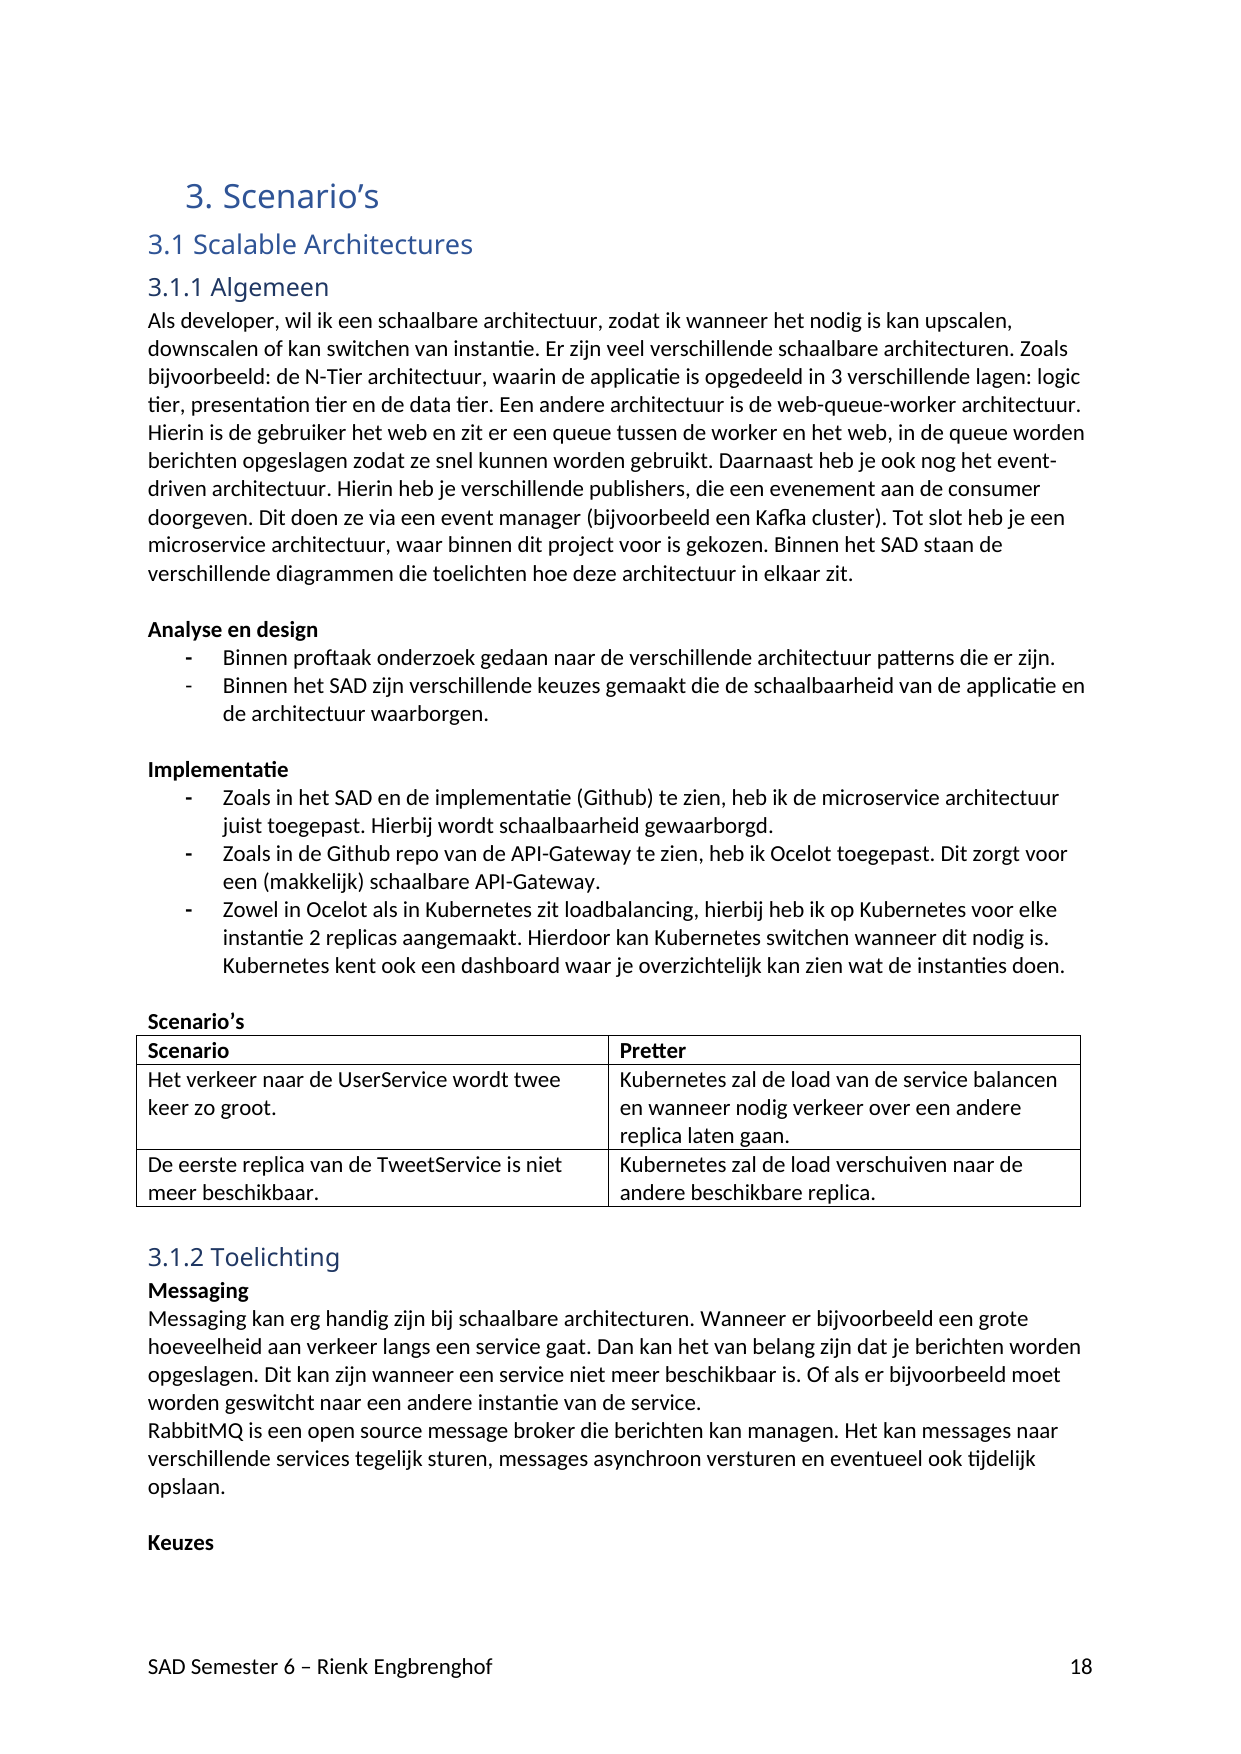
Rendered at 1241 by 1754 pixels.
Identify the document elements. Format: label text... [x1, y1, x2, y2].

table_cell Kubernetes zal de load verschuiven naar de andere beschikbare replica. [609, 1150, 1080, 1206]
table_cell Het verkeer naar de UserService wordt twee keer zo groot. [137, 1065, 608, 1149]
text Implementatie [148, 755, 1093, 783]
list Zoals in het SAD en de implementatie (Github) te zien, heb ik de microservice architectuur juist toegepast. Hierbij wordt schaalbaarheid gewaarborgd. [185, 783, 1093, 839]
text Analyse en design [148, 615, 1093, 643]
text Scenario’s [148, 1007, 1093, 1035]
list Binnen proftaak onderzoek gedaan naar de verschillende architectuur patterns die er zijn. [185, 643, 1093, 671]
list Binnen het SAD zijn verschillende keuzes gemaakt die de schaalbaarheid van de applicatie en de architectuur waarborgen. [185, 671, 1093, 727]
text Messaging [148, 1276, 1093, 1304]
text Als developer, wil ik een schaalbare architectuur, zodat ik wanneer het nodig is kan upscalen, downscalen of kan switchen van instantie. Er zijn veel verschillende schaalbare architecturen. Zoals bijvoorbeeld: de N-Tier architectuur, waarin de applicatie is opgedeeld in 3 verschillende lagen: logic tier, presentation tier en de data tier. Een andere architectuur is de web-queue-worker architectuur. Hierin is de gebruiker het web en zit er een queue tussen de worker en het web, in de queue worden berichten opgeslagen zodat ze snel kunnen worden gebruikt. Daarnaast heb je ook nog het event-driven architectuur. Hierin heb je verschillende publishers, die een evenement aan de consumer doorgeven. Dit doen ze via een event manager (bijvoorbeeld een Kafka cluster). Tot slot heb je een microservice architectuur, waar binnen dit project voor is gekozen. Binnen het SAD staan de verschillende diagrammen die toelichten hoe deze architectuur in elkaar zit. [148, 306, 1093, 587]
subtitle 3.1.2 Toelichting [148, 1239, 1093, 1273]
subtitle Scenario’s [185, 173, 1093, 218]
subtitle 3.1 Scalable Architectures [148, 226, 1093, 263]
text RabbitMQ is een open source message broker die berichten kan managen. Het kan messages naar verschillende services tegelijk sturen, messages asynchroon versturen en eventueel ook tijdelijk opslaan. [148, 1416, 1093, 1500]
table_cell Kubernetes zal de load van de service balancen en wanneer nodig verkeer over een andere replica laten gaan. [609, 1065, 1080, 1149]
subtitle 3.1.1 Algemeen [148, 270, 1093, 304]
list Zoals in de Github repo van de API-Gateway te zien, heb ik Ocelot toegepast. Dit zorgt voor een (makkelijk) schaalbare API-Gateway. [185, 839, 1093, 895]
text Keuzes [148, 1528, 1093, 1556]
table_header Pretter [609, 1036, 1080, 1064]
list Zowel in Ocelot als in Kubernetes zit loadbalancing, hierbij heb ik op Kubernetes voor elke instantie 2 replicas aangemaakt. Hierdoor kan Kubernetes switchen wanneer dit nodig is. Kubernetes kent ook een dashboard waar je overzichtelijk kan zien wat de instanties doen. [185, 895, 1093, 979]
table_cell De eerste replica van de TweetService is niet meer beschikbaar. [137, 1150, 608, 1206]
text Messaging kan erg handig zijn bij schaalbare architecturen. Wanneer er bijvoorbeeld een grote hoeveelheid aan verkeer langs een service gaat. Dan kan het van belang zijn dat je berichten worden opgeslagen. Dit kan zijn wanneer een service niet meer beschikbaar is. Of als er bijvoorbeeld moet worden geswitcht naar een andere instantie van de service. [148, 1304, 1093, 1416]
table_header Scenario [137, 1036, 608, 1064]
